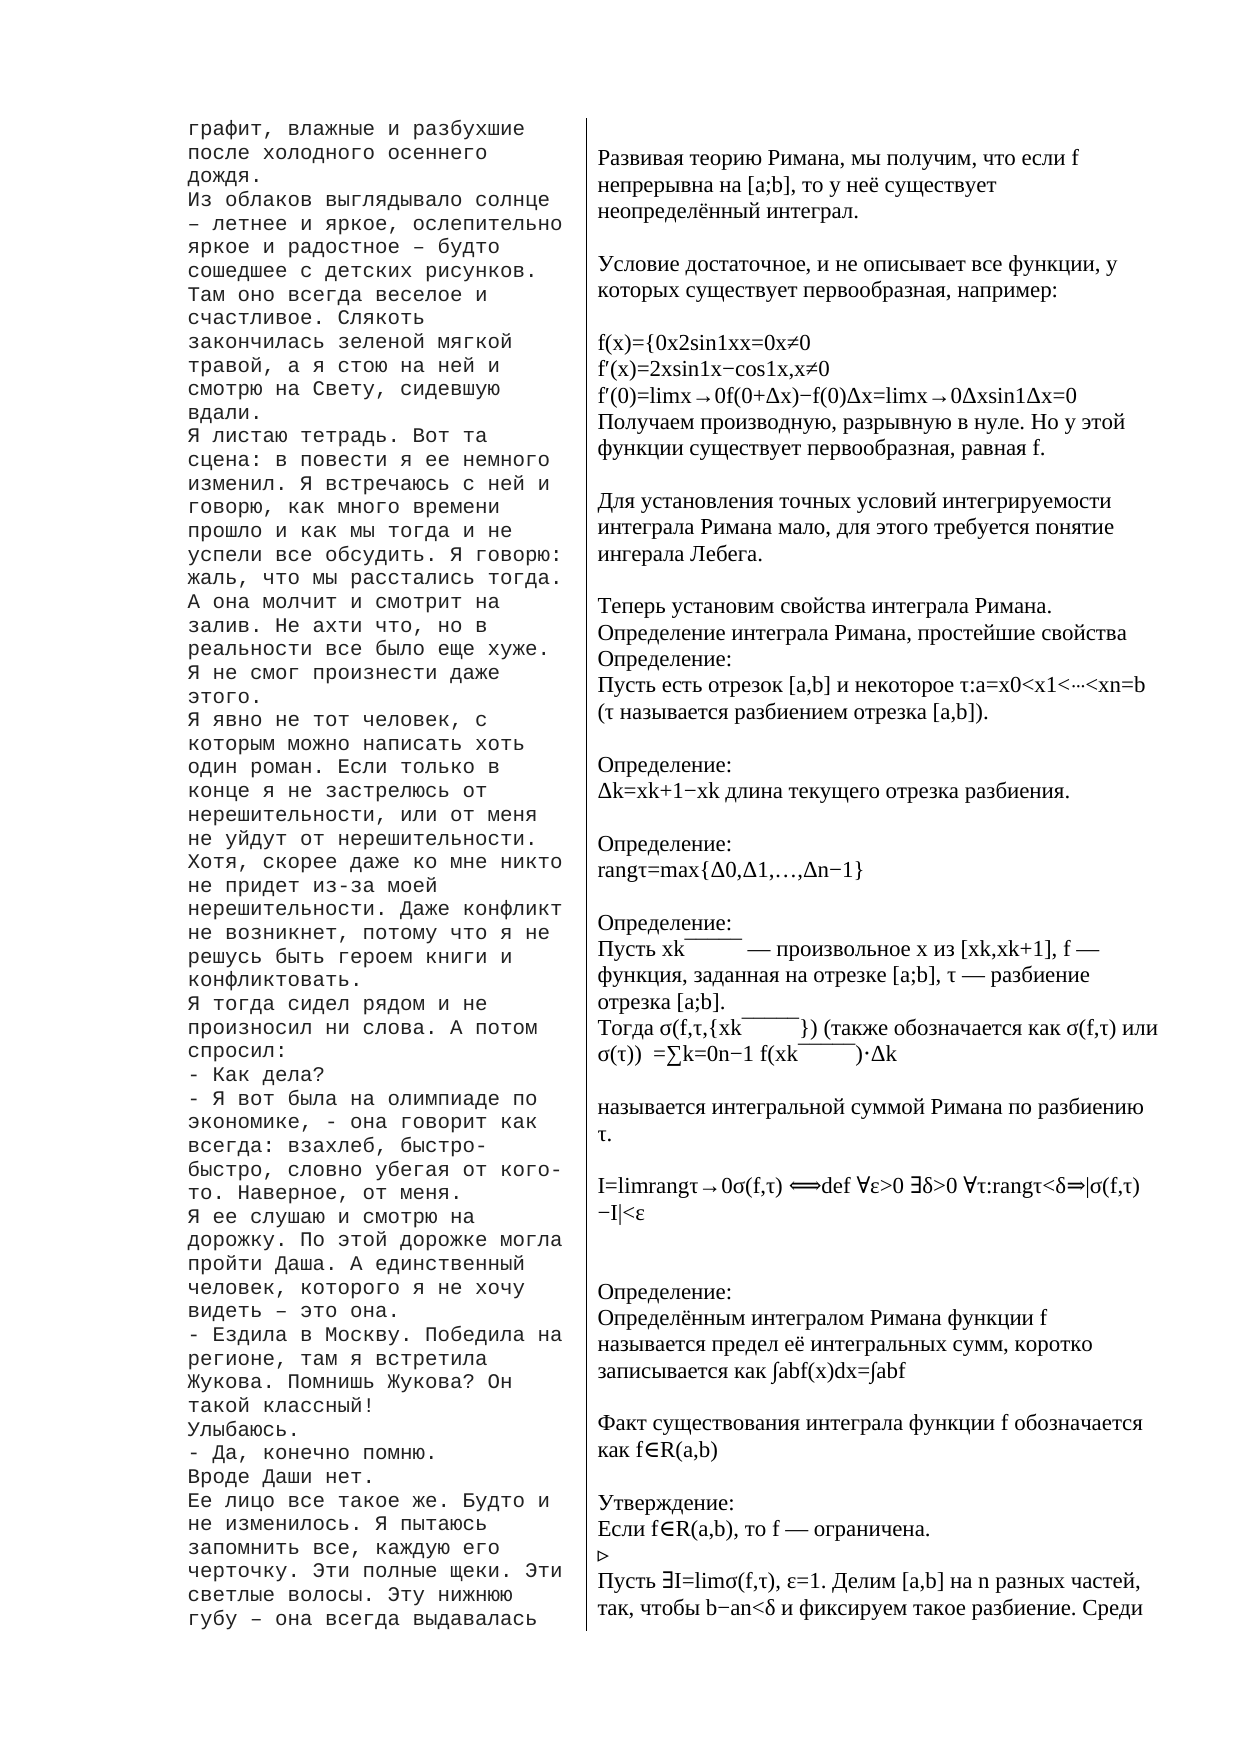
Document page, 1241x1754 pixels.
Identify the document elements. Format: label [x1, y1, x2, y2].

table_header [587, 118, 1173, 1631]
table_header [176, 118, 586, 1631]
